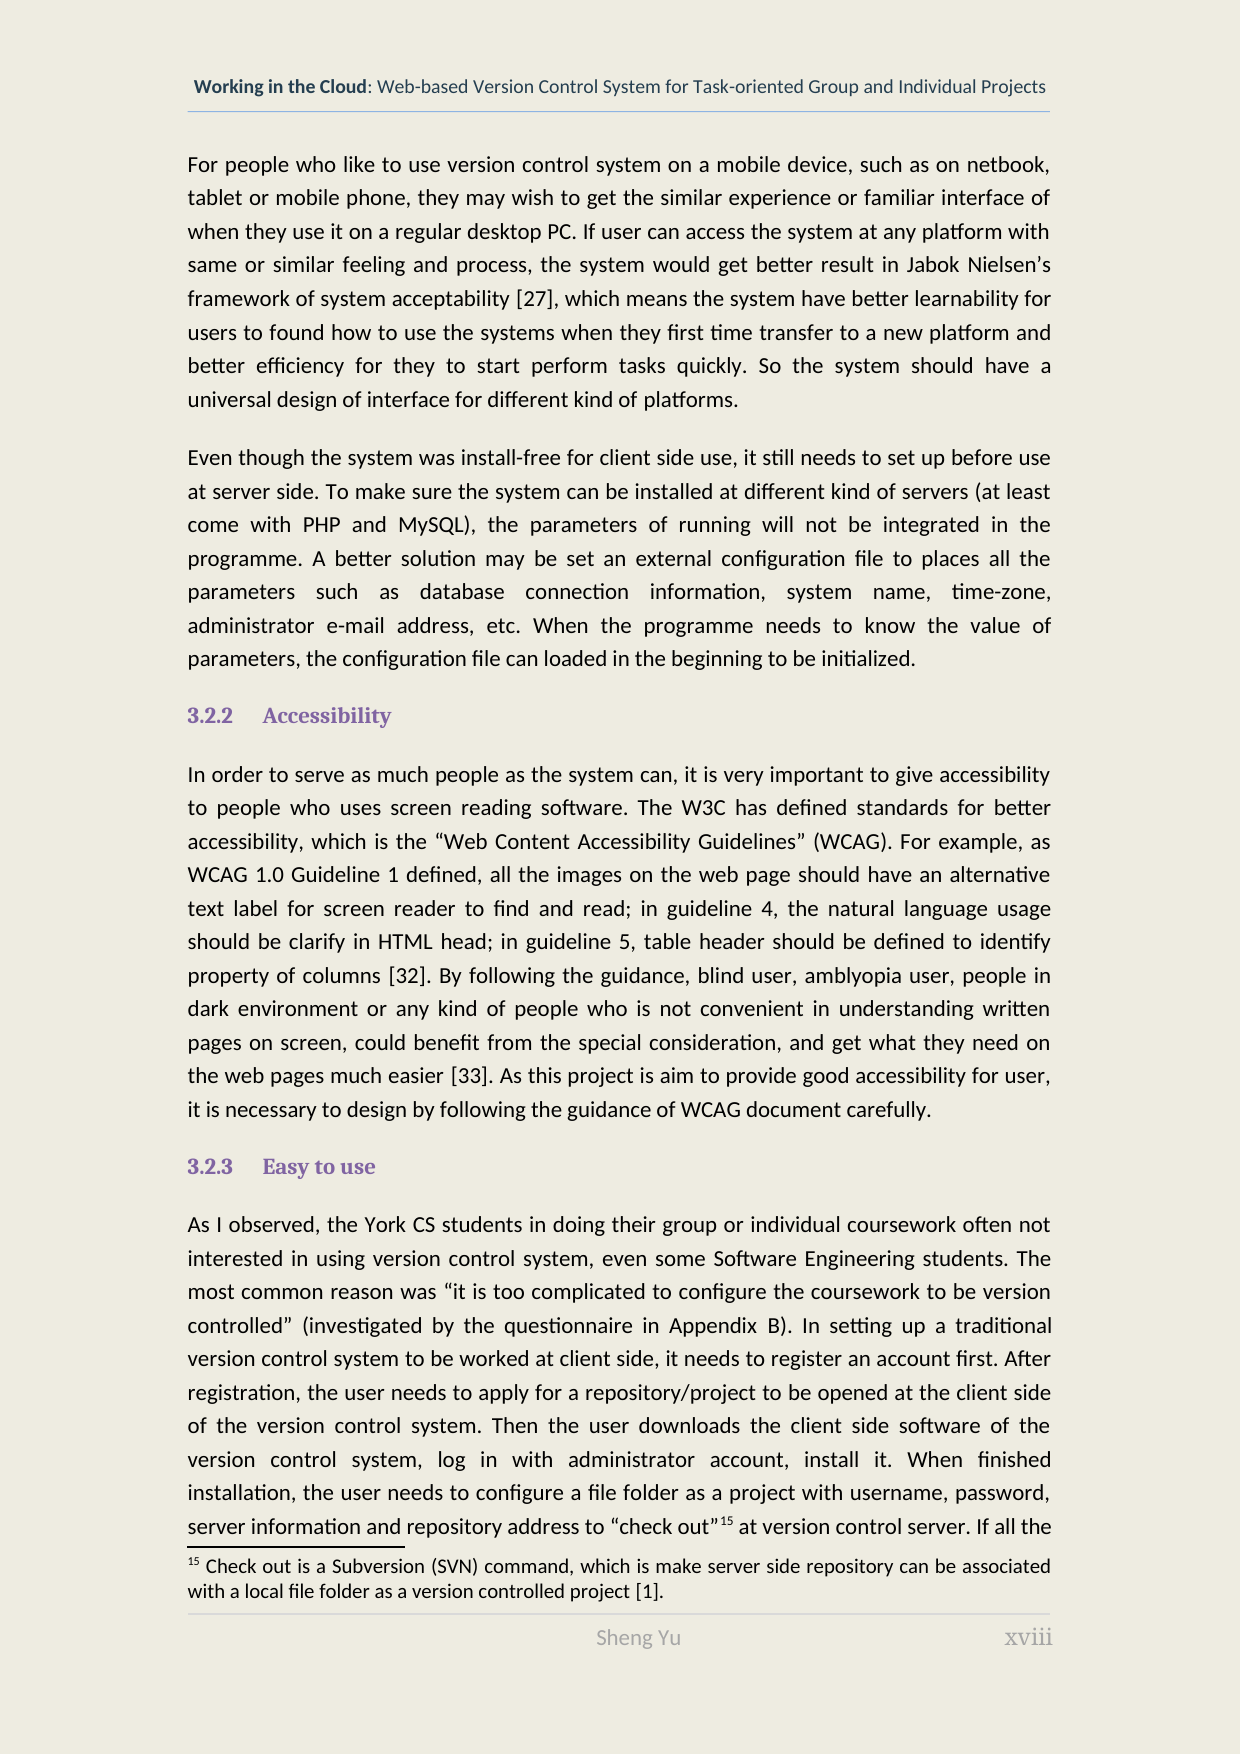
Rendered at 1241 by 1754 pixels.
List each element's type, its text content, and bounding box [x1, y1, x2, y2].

text In order to serve as much people as the system can, it is very important to give accessibility to people who uses screen reading software. The W3C has defined standards for better accessibility, which is the “Web Content Accessibility Guidelines” (WCAG). For example, as WCAG 1.0 Guideline 1 defined, all the images on the web page should have an alternative text label for screen reader to find and read; in guideline 4, the natural language usage should be clarify in HTML head; in guideline 5, table header should be defined to identify property of columns. By following the guidance, blind user, amblyopia user, people in dark environment or any kind of people who is not convenient in understanding written pages on screen, could benefit from the special consideration, and get what they need on the web pages much easier. As this project is aim to provide good accessibility for user, it is necessary to design by following the guidance of WCAG document carefully. [187, 760, 1053, 1123]
text Even though the system was install-free for client side use, it still needs to set up before use at server side. To make sure the system can be installed at different kind of servers (at least come with PHP and MySQL), the parameters of running will not be integrated in the programme. A better solution may be set an external configuration file to places all the parameters such as database connection information, system name, time-zone, administrator e-mail address, etc. When the programme needs to know the value of parameters, the configuration file can loaded in the beginning to be initialized. [187, 443, 1053, 673]
text For people who like to use version control system on a mobile device, such as on netbook, tablet or mobile phone, they may wish to get the similar experience or familiar interface of when they use it on a regular desktop PC. If user can access the system at any platform with same or similar feeling and process, the system would get better result in Jabok Nielsen’s framework of system acceptability, which means the system have better learnability for users to found how to use the systems when they first time transfer to a new platform and better efficiency for they to start perform tasks quickly. So the system should have a universal design of interface for different kind of platforms. [187, 150, 1053, 413]
subtitle Accessibility [187, 703, 1053, 729]
subtitle Easy to use [187, 1154, 1053, 1180]
